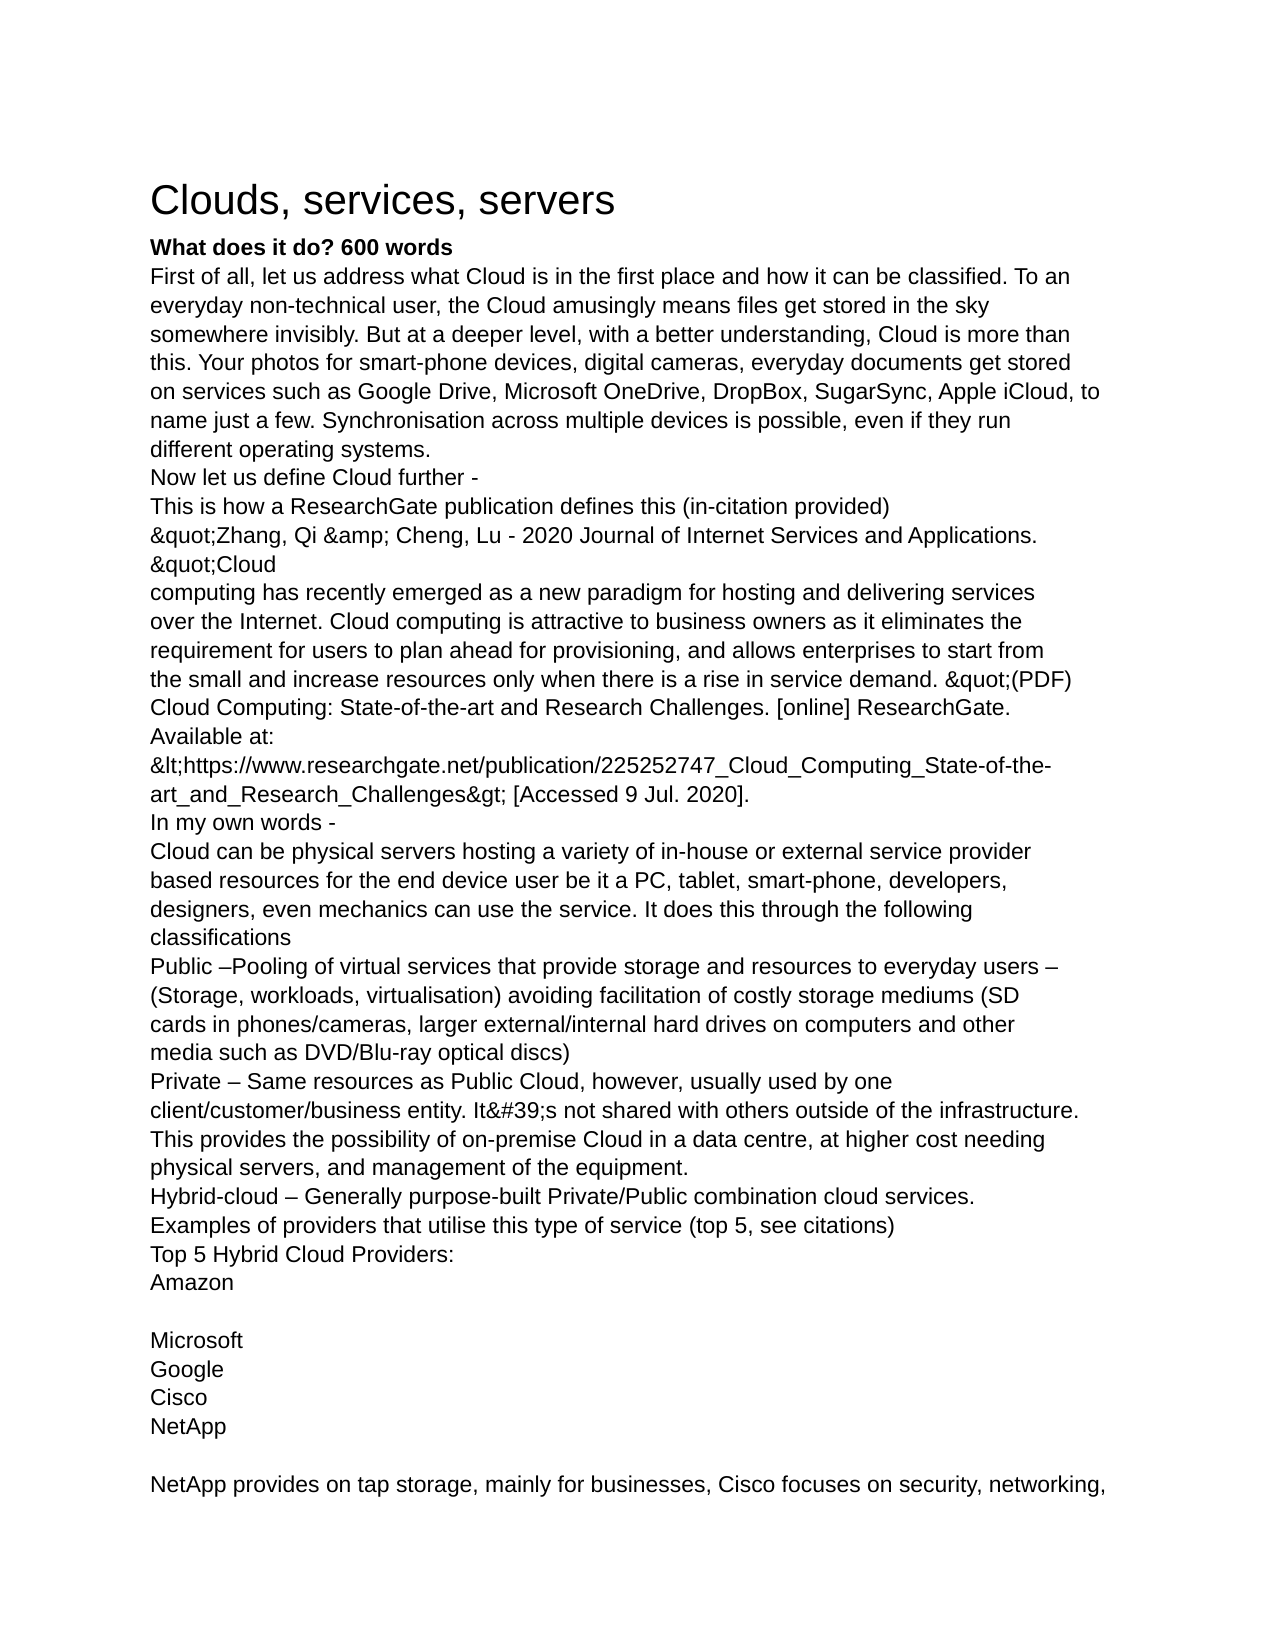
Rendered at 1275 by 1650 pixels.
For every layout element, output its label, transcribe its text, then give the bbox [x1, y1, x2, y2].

text somewhere invisibly. But at a deeper level, with a better understanding, Cloud is more than [150, 319, 1125, 348]
text cards in phones/cameras, larger external/internal hard drives on computers and other [150, 1009, 1125, 1038]
text media such as DVD/Blu-ray optical discs) [150, 1038, 1125, 1067]
text physical servers, and management of the equipment. [150, 1153, 1125, 1182]
text Private – Same resources as Public Cloud, however, usually used by one [150, 1067, 1125, 1095]
text Hybrid-cloud – Generally purpose-built Private/Public combination cloud services. [150, 1182, 1125, 1210]
text Top 5 Hybrid Cloud Providers: [150, 1239, 1125, 1268]
text Cisco [150, 1383, 1125, 1412]
text NetApp [150, 1412, 1125, 1440]
text requirement for users to plan ahead for provisioning, and allows enterprises to start from [150, 635, 1125, 664]
text Public –Pooling of virtual services that provide storage and resources to everyday users – [150, 952, 1125, 980]
text name just a few. Synchronisation across multiple devices is possible, even if they run [150, 405, 1125, 434]
text First of all, let us address what Cloud is in the first place and how it can be classified. To an [150, 262, 1125, 290]
text &lt;https://www.researchgate.net/publication/225252747_Cloud_Computing_State-of-the- [150, 750, 1125, 779]
text over the Internet. Cloud computing is attractive to business owners as it eliminates the [150, 607, 1125, 635]
text everyday non-technical user, the Cloud amusingly means files get stored in the sky [150, 290, 1125, 319]
text Amazon [150, 1268, 1125, 1297]
text the small and increase resources only when there is a rise in service demand. &quot;(PDF) [150, 664, 1125, 693]
text Examples of providers that utilise this type of service (top 5, see citations) [150, 1210, 1125, 1239]
text computing has recently emerged as a new paradigm for hosting and delivering services [150, 578, 1125, 607]
text based resources for the end device user be it a PC, tablet, smart-phone, developers, [150, 865, 1125, 894]
text &quot;Zhang, Qi &amp; Cheng, Lu - 2020 Journal of Internet Services and Applications. &quot;Cloud [150, 520, 1125, 578]
text different operating systems. [150, 434, 1125, 463]
text What does it do? 600 words [150, 233, 1125, 262]
text designers, even mechanics can use the service. It does this through the following [150, 894, 1125, 923]
text Now let us define Cloud further - [150, 463, 1125, 492]
text client/customer/business entity. It&#39;s not shared with others outside of the infrastructure. [150, 1095, 1125, 1124]
text Clouds, services, servers [150, 192, 1125, 220]
text In my own words - [150, 808, 1125, 837]
text this. Your photos for smart-phone devices, digital cameras, everyday documents get stored [150, 348, 1125, 377]
text NetApp provides on tap storage, mainly for businesses, Cisco focuses on security, networking, [150, 1469, 1125, 1498]
text Cloud can be physical servers hosting a variety of in-house or external service provider [150, 837, 1125, 865]
text (Storage, workloads, virtualisation) avoiding facilitation of costly storage mediums (SD [150, 980, 1125, 1009]
text on services such as Google Drive, Microsoft OneDrive, DropBox, SugarSync, Apple iCloud, to [150, 377, 1125, 405]
text Available at: [150, 722, 1125, 750]
text This provides the possibility of on-premise Cloud in a data centre, at higher cost needing [150, 1124, 1125, 1153]
text Microsoft [150, 1325, 1125, 1354]
text classifications [150, 923, 1125, 952]
text Cloud Computing: State-of-the-art and Research Challenges. [online] ResearchGate. [150, 693, 1125, 722]
text Google [150, 1354, 1125, 1383]
text This is how a ResearchGate publication defines this (in-citation provided) [150, 492, 1125, 520]
text art_and_Research_Challenges&gt; [Accessed 9 Jul. 2020]. [150, 779, 1125, 808]
